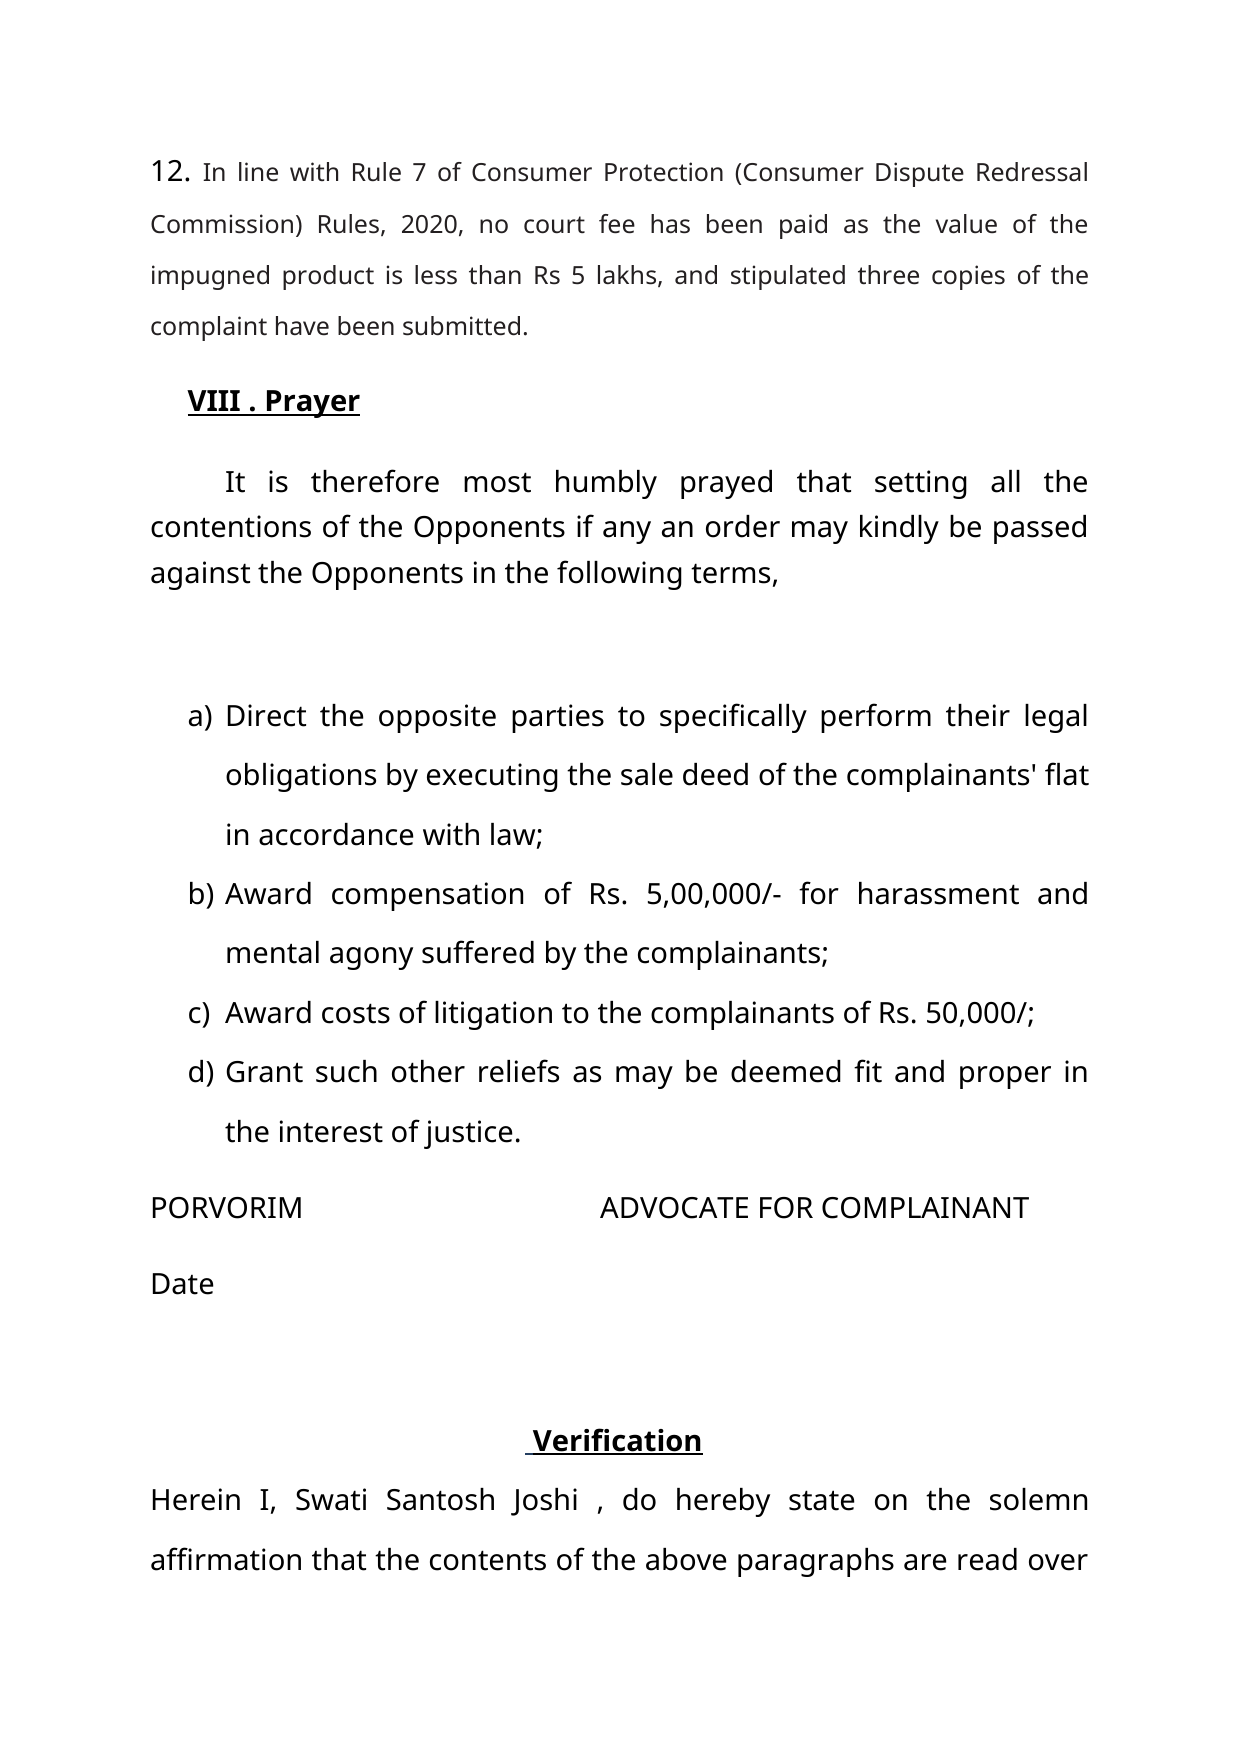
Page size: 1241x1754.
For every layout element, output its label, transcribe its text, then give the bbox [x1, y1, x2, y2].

list Direct the opposite parties to specifically perform their legal obligations by executing the sale deed of the complainants' flat in accordance with law; [187, 695, 1090, 853]
text Verification [450, 1420, 1090, 1459]
list Grant such other reliefs as may be deemed fit and proper in the interest of justice. [187, 1052, 1090, 1151]
text It is therefore most humbly prayed that setting all the contentions of the Opponents if any an order may kindly be passed against the Opponents in the following terms, [150, 461, 1090, 592]
list Award costs of litigation to the complainants of Rs. 50,000/; [187, 992, 1090, 1032]
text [150, 1479, 1090, 1578]
text VIII . Prayer [187, 381, 1090, 420]
list Award compensation of Rs. 5,00,000/- for harassment and mental agony suffered by the complainants; [187, 873, 1090, 972]
text 12. In line with Rule 7 of Consumer Protection (Consumer Dispute Redressal Commission) Rules, 2020, no court fee has been paid as the value of the impugned product is less than Rs 5 lakhs, and stipulated three copies of the complaint have been submitted. [150, 150, 1090, 343]
text Date [150, 1263, 1090, 1303]
text PORVORIM ADVOCATE FOR COMPLAINANT [150, 1187, 1090, 1227]
